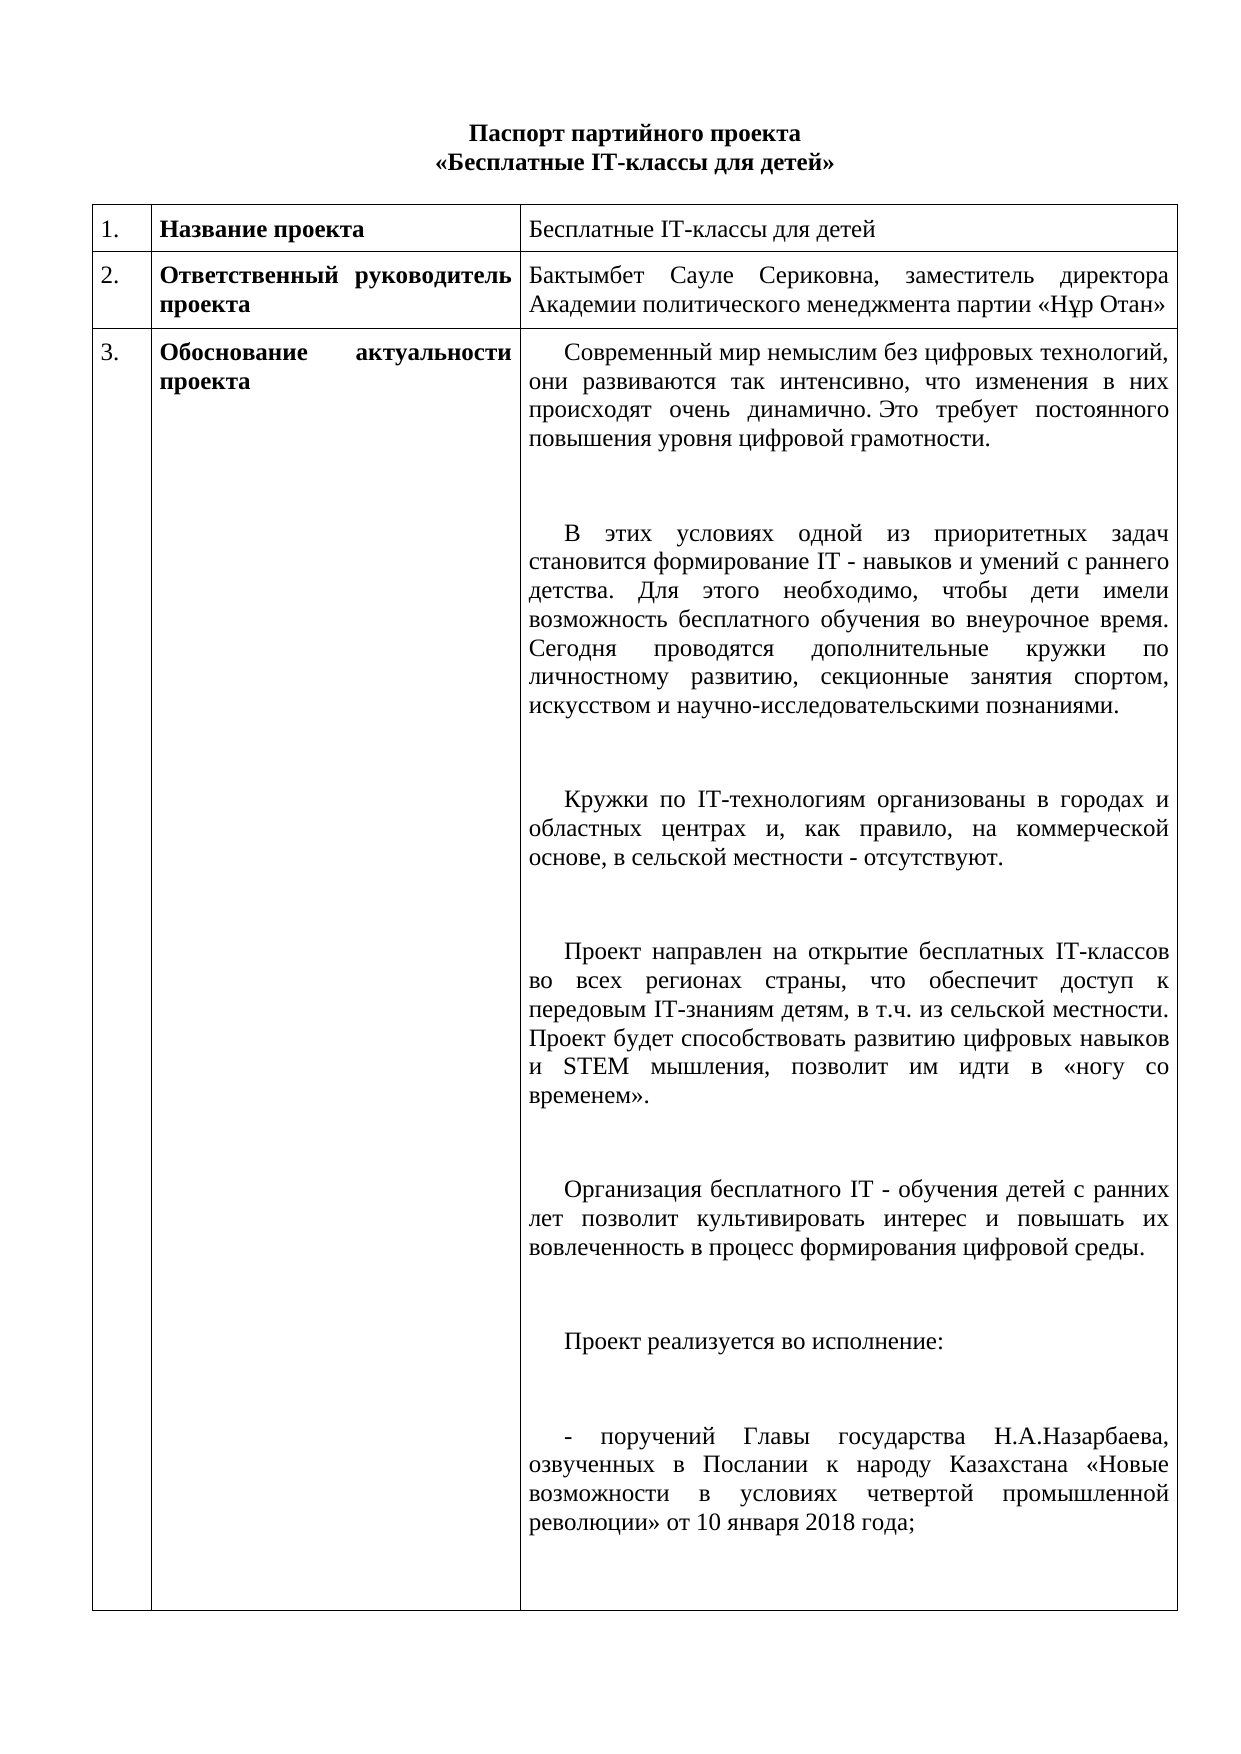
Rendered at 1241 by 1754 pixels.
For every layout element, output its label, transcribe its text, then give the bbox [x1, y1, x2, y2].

table_cell 3. [93, 329, 151, 1610]
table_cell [152, 329, 520, 1610]
table_cell 2. [93, 252, 151, 328]
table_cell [521, 329, 1177, 1610]
text «Бесплатные IT-классы для детей» [118, 147, 1152, 176]
table_header Название проекта [152, 205, 520, 251]
table_cell Бактымбет Сауле Сериковна, заместитель директора Академии политического менеджмента партии «Нұр Отан» [521, 252, 1177, 328]
table_header Бесплатные IT-классы для детей [521, 205, 1177, 251]
table_header 1. [93, 205, 151, 251]
text Паспорт партийного проекта [118, 118, 1152, 147]
table_cell Ответственный руководитель проекта [152, 252, 520, 328]
